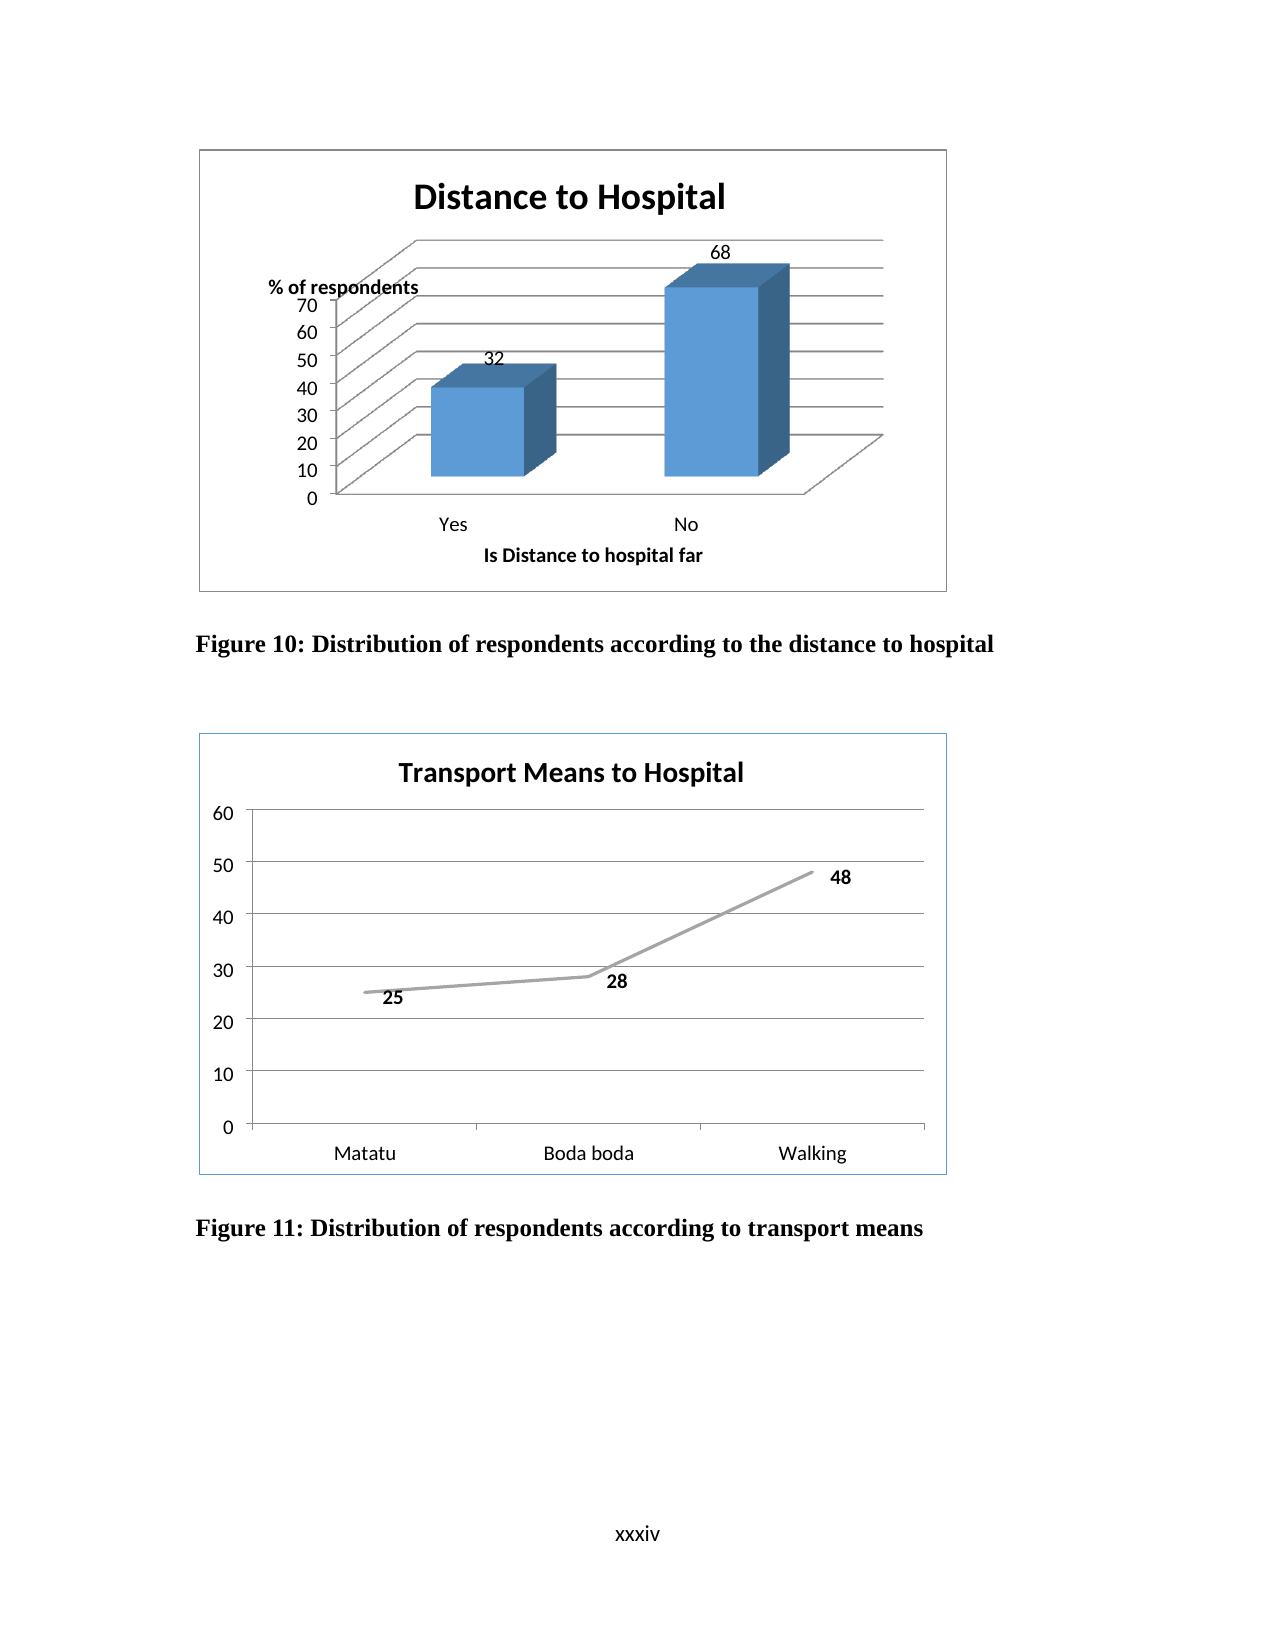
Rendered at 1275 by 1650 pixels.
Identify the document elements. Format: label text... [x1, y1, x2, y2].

picture [333, 235, 888, 497]
subtitle Figure 11: Distribution of respondents according to transport means [195, 1213, 1125, 1242]
subtitle Figure 10: Distribution of respondents according to the distance to hospital [195, 629, 1125, 658]
